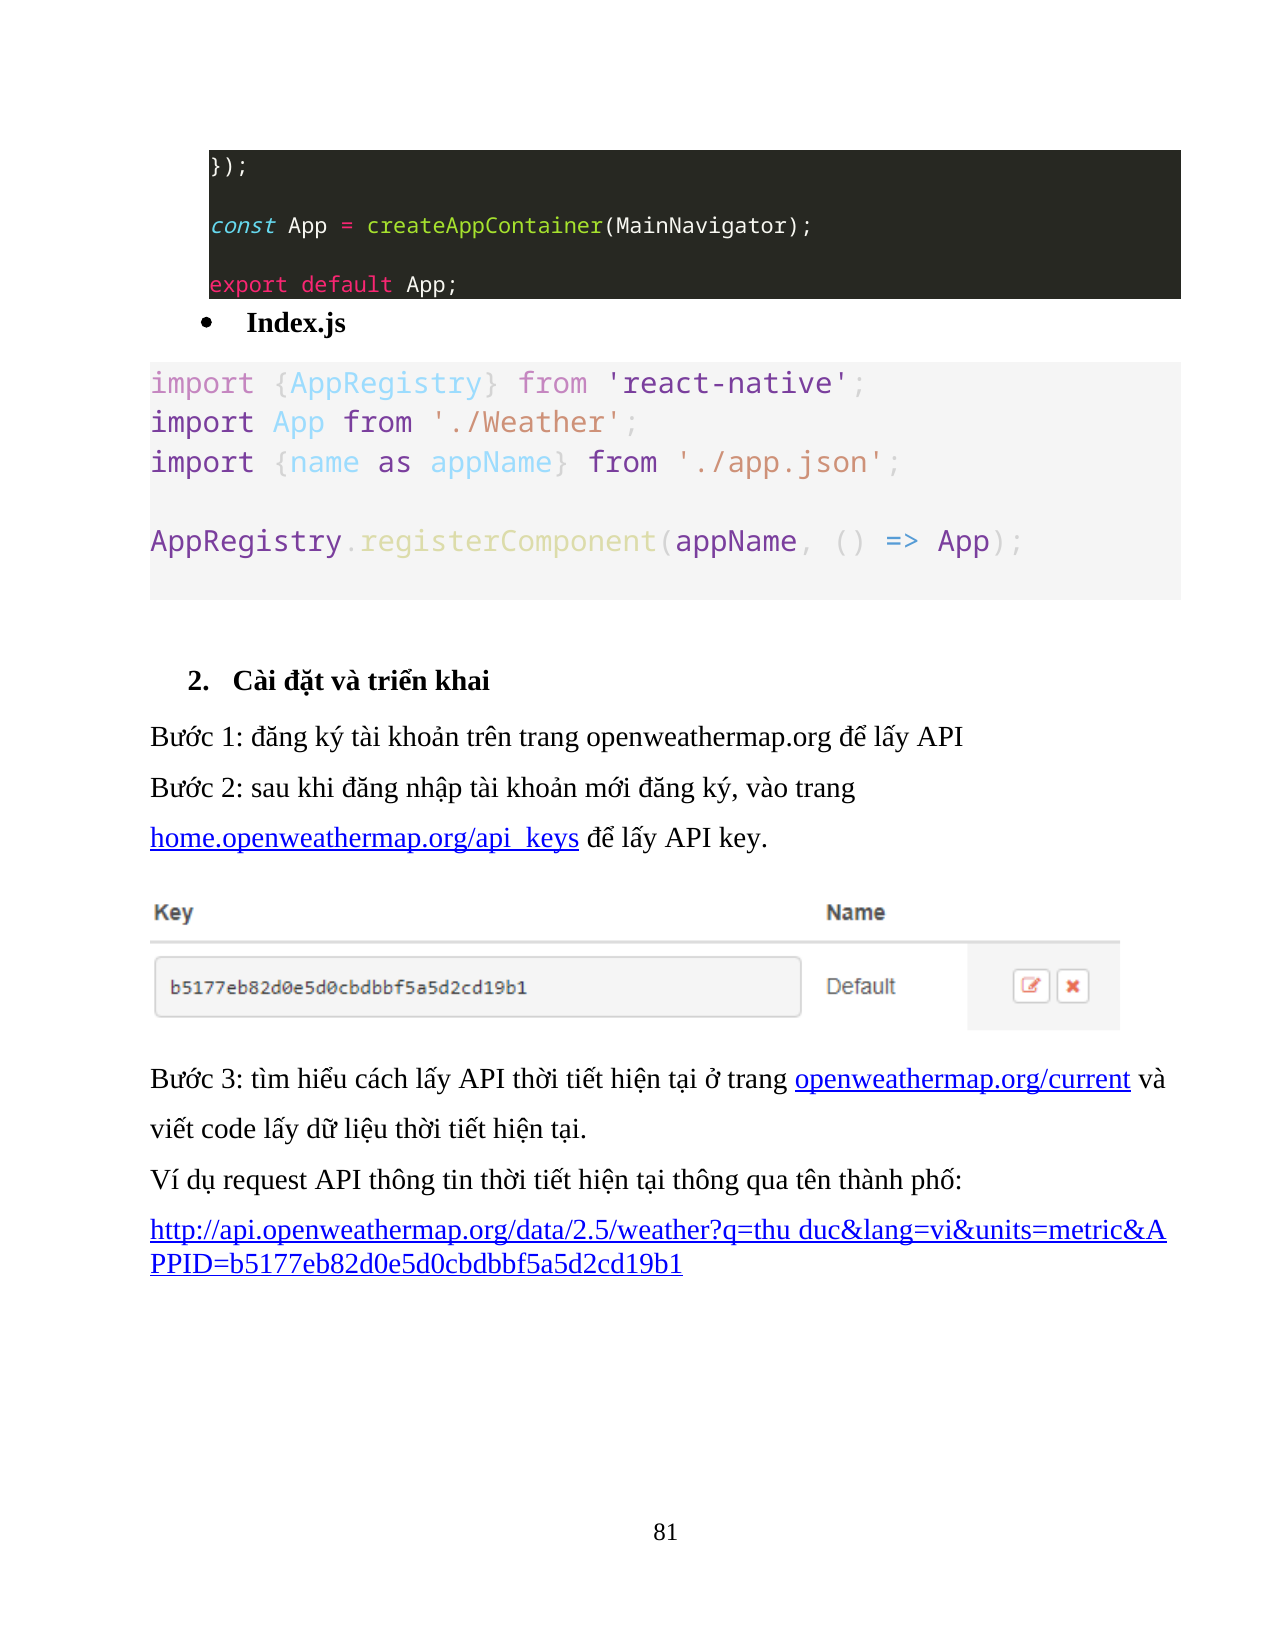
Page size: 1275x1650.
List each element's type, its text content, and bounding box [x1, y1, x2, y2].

text http://api.openweathermap.org/data/2.5/weather?q=thu duc&lang=vi&units=metric&APPID=b5177eb82d0e5d0cbdbbf5a5d2cd19b1 [150, 1212, 1181, 1279]
text Bước 3: tìm hiểu cách lấy API thời tiết hiện tại ở trang openweathermap.org/current và viết code lấy dữ liệu thời tiết hiện tại. [150, 1061, 1181, 1145]
text import App from './Weather'; [150, 402, 1181, 441]
text Ví dụ request API thông tin thời tiết hiện tại thông qua tên thành phố: [150, 1162, 1181, 1196]
text export default App; [209, 269, 1181, 299]
text Bước 1: đăng ký tài khoản trên trang openweathermap.org để lấy API [150, 719, 1181, 753]
text import {AppRegistry} from 'react-native'; [150, 362, 1181, 402]
text Bước 2: sau khi đăng nhập tài khoản mới đăng ký, vào trang home.openweathermap.org/api_keys để lấy API key. [150, 770, 1181, 853]
text const App = createAppContainer(MainNavigator); [209, 209, 1181, 239]
text import {name as appName} from './app.json'; [150, 441, 1181, 481]
text Index.js [201, 305, 1181, 339]
picture [150, 870, 1121, 1043]
text }); [209, 150, 1181, 180]
text AppRegistry.registerComponent(appName, () => App); [150, 521, 1181, 560]
list Cài đặt và triển khai [187, 663, 1181, 696]
